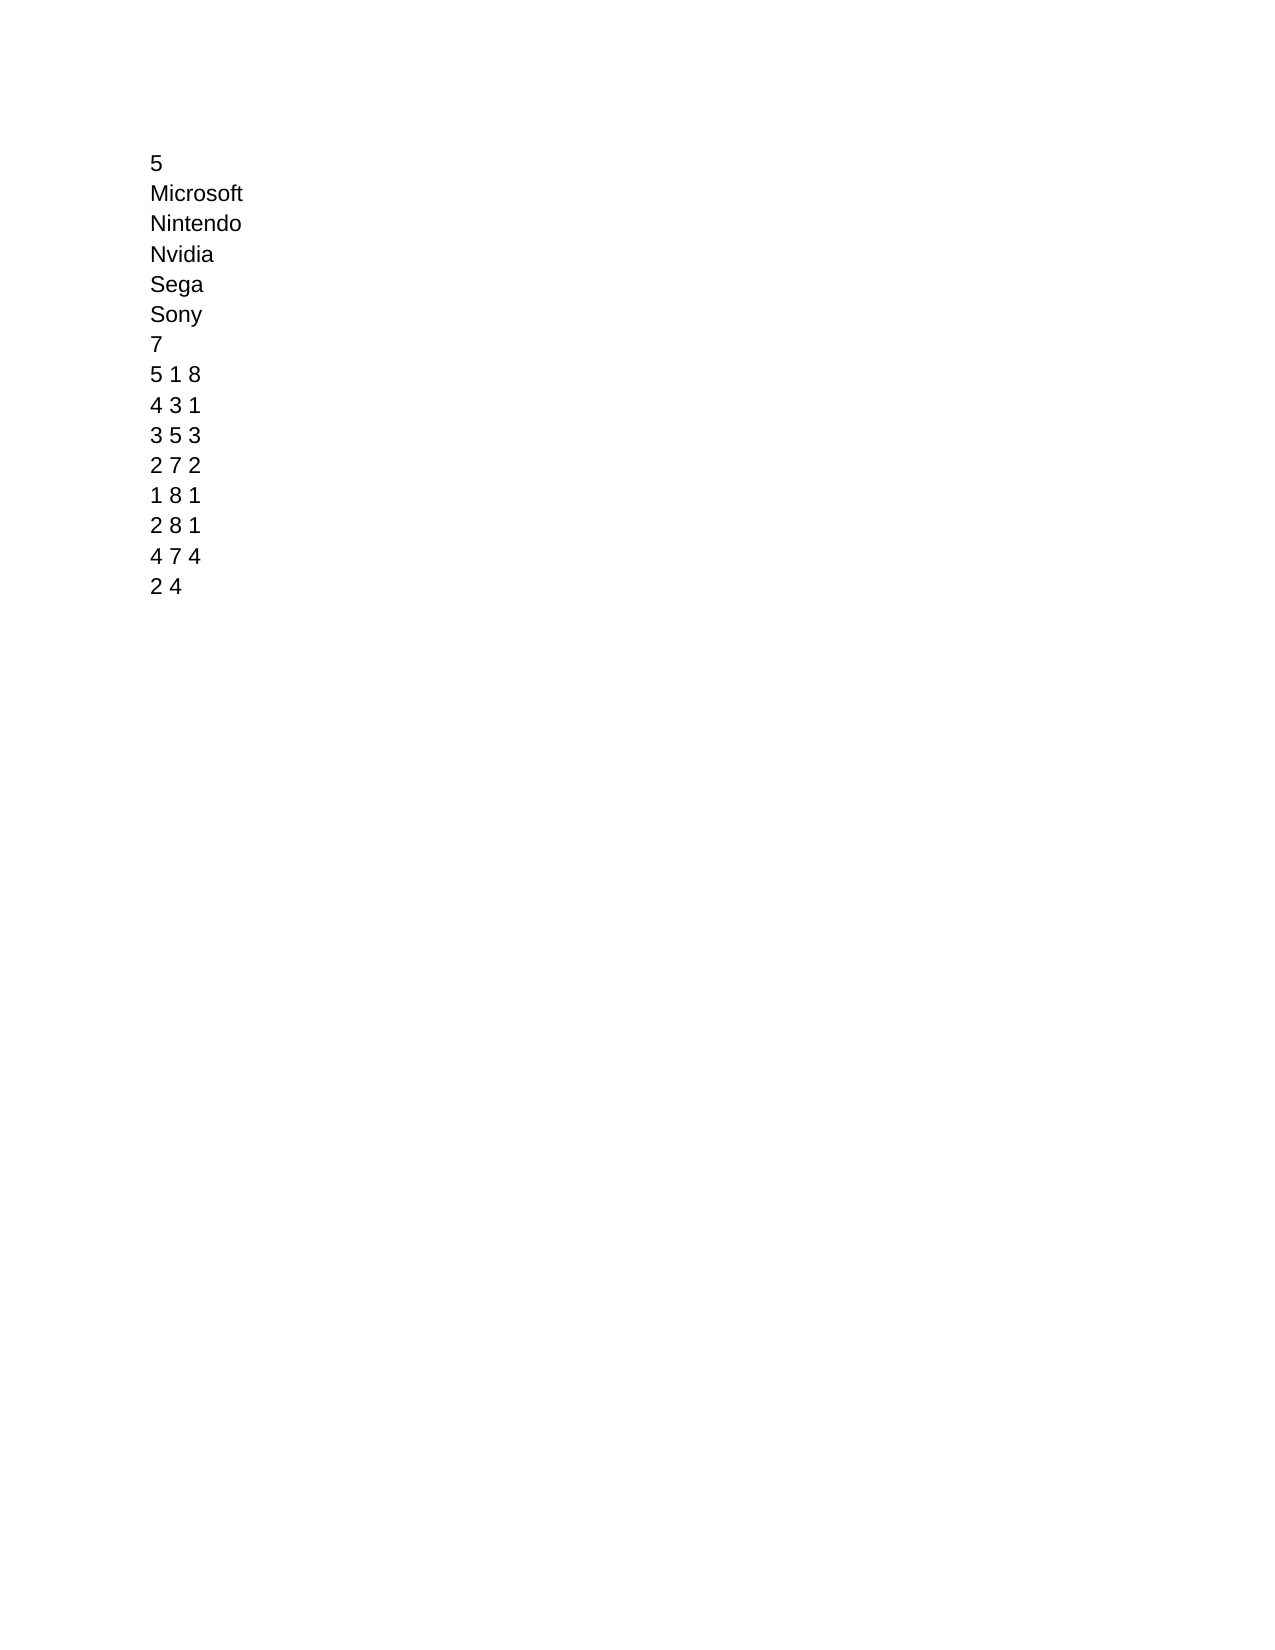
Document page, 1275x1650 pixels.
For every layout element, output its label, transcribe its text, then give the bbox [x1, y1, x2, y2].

text 4 7 4 [150, 543, 1125, 569]
text 2 7 2 [150, 452, 1125, 478]
text 2 8 1 [150, 512, 1125, 539]
text 4 3 1 [150, 392, 1125, 418]
text 3 5 3 [150, 422, 1125, 448]
text 1 8 1 [150, 482, 1125, 509]
text 2 4 [150, 573, 1125, 599]
text Microsoft [150, 180, 1125, 207]
text Sega [150, 271, 1125, 297]
text 5 1 8 [150, 361, 1125, 388]
text 5 [150, 150, 1125, 176]
text Nintendo [150, 210, 1125, 237]
text Nvidia [150, 241, 1125, 267]
text 7 [150, 331, 1125, 358]
text Sony [150, 301, 1125, 327]
